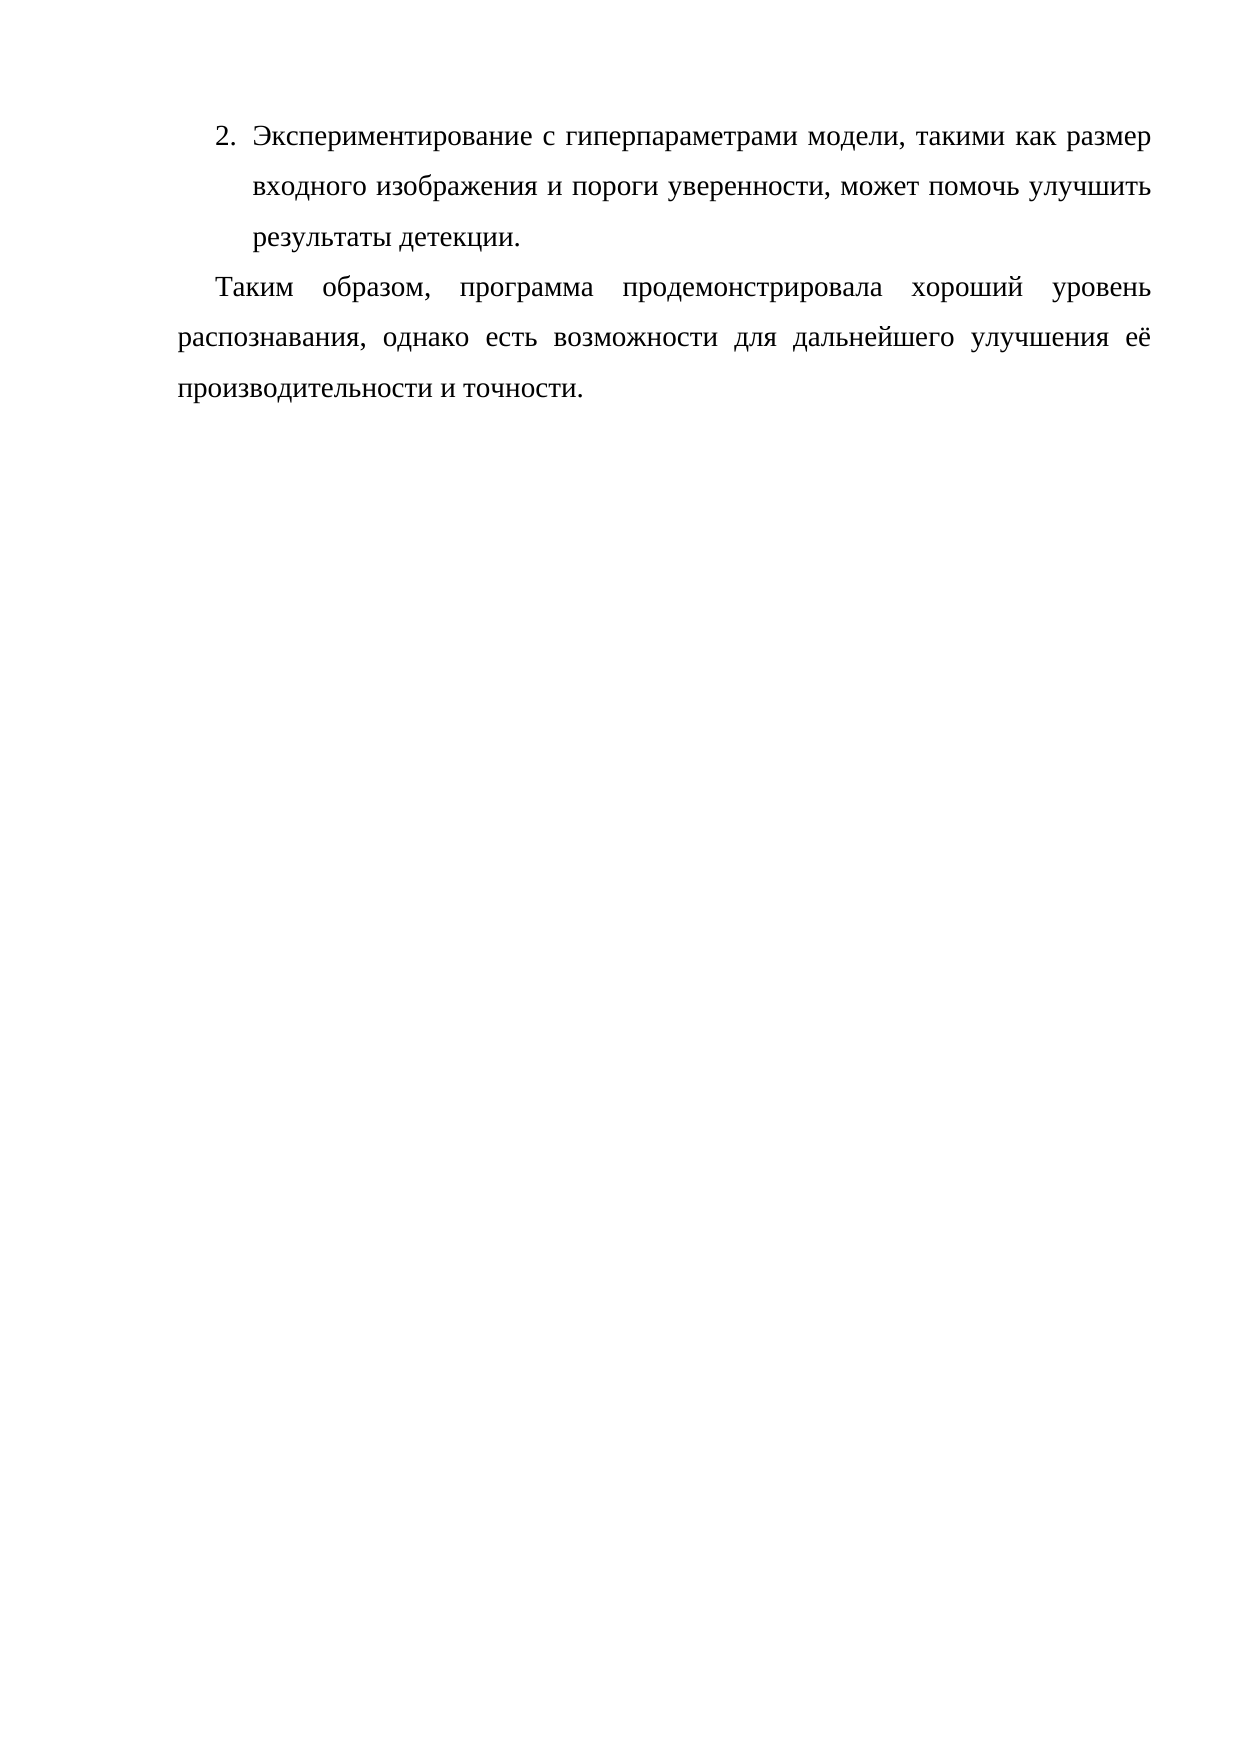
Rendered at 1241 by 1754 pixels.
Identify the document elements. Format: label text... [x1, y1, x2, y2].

list Экспериментирование с гиперпараметрами модели, такими как размер входного изображения и пороги уверенности, может помочь улучшить результаты детекции. [215, 118, 1152, 252]
text Таким образом, программа продемонстрировала хороший уровень распознавания, однако есть возможности для дальнейшего улучшения её производительности и точности. [177, 269, 1152, 403]
